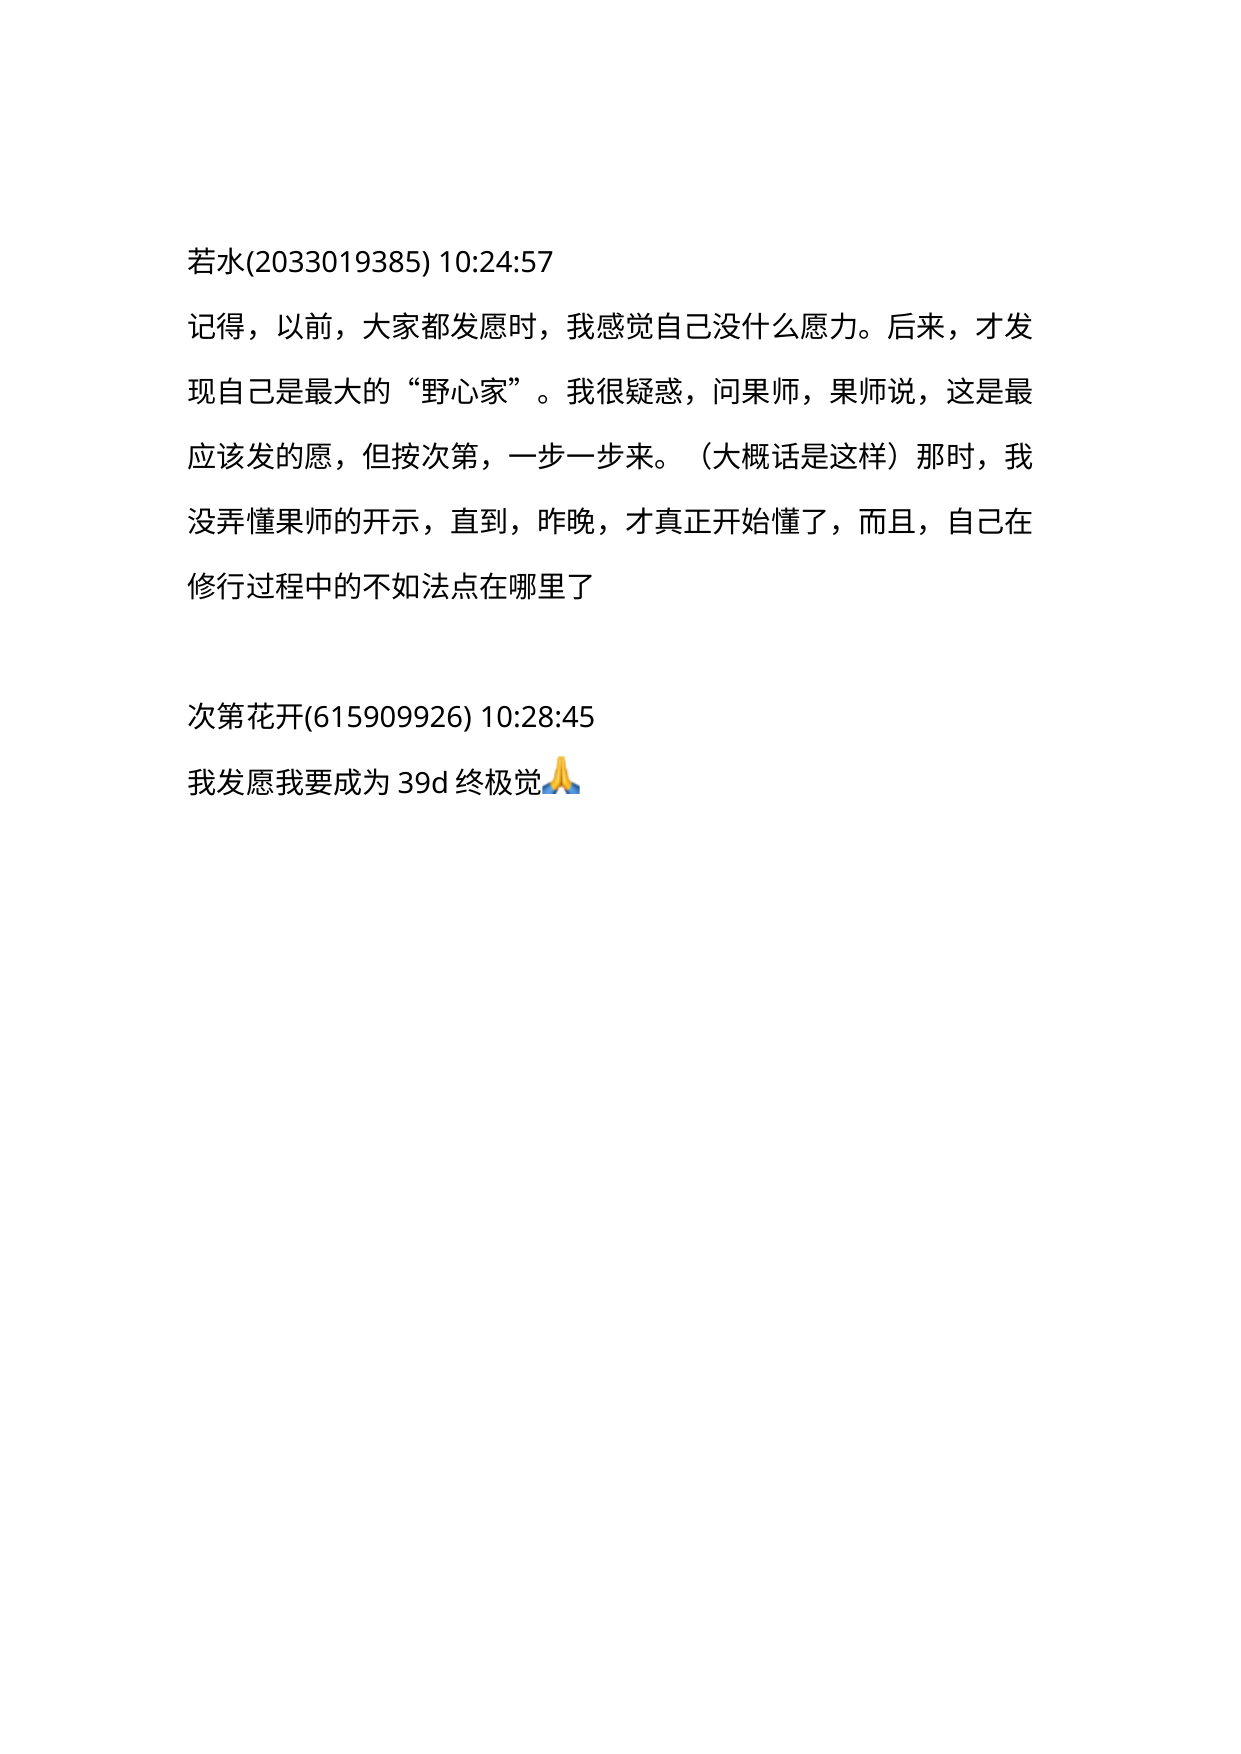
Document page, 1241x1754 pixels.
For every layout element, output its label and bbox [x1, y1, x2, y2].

picture [542, 756, 580, 794]
text [187, 162, 1053, 812]
